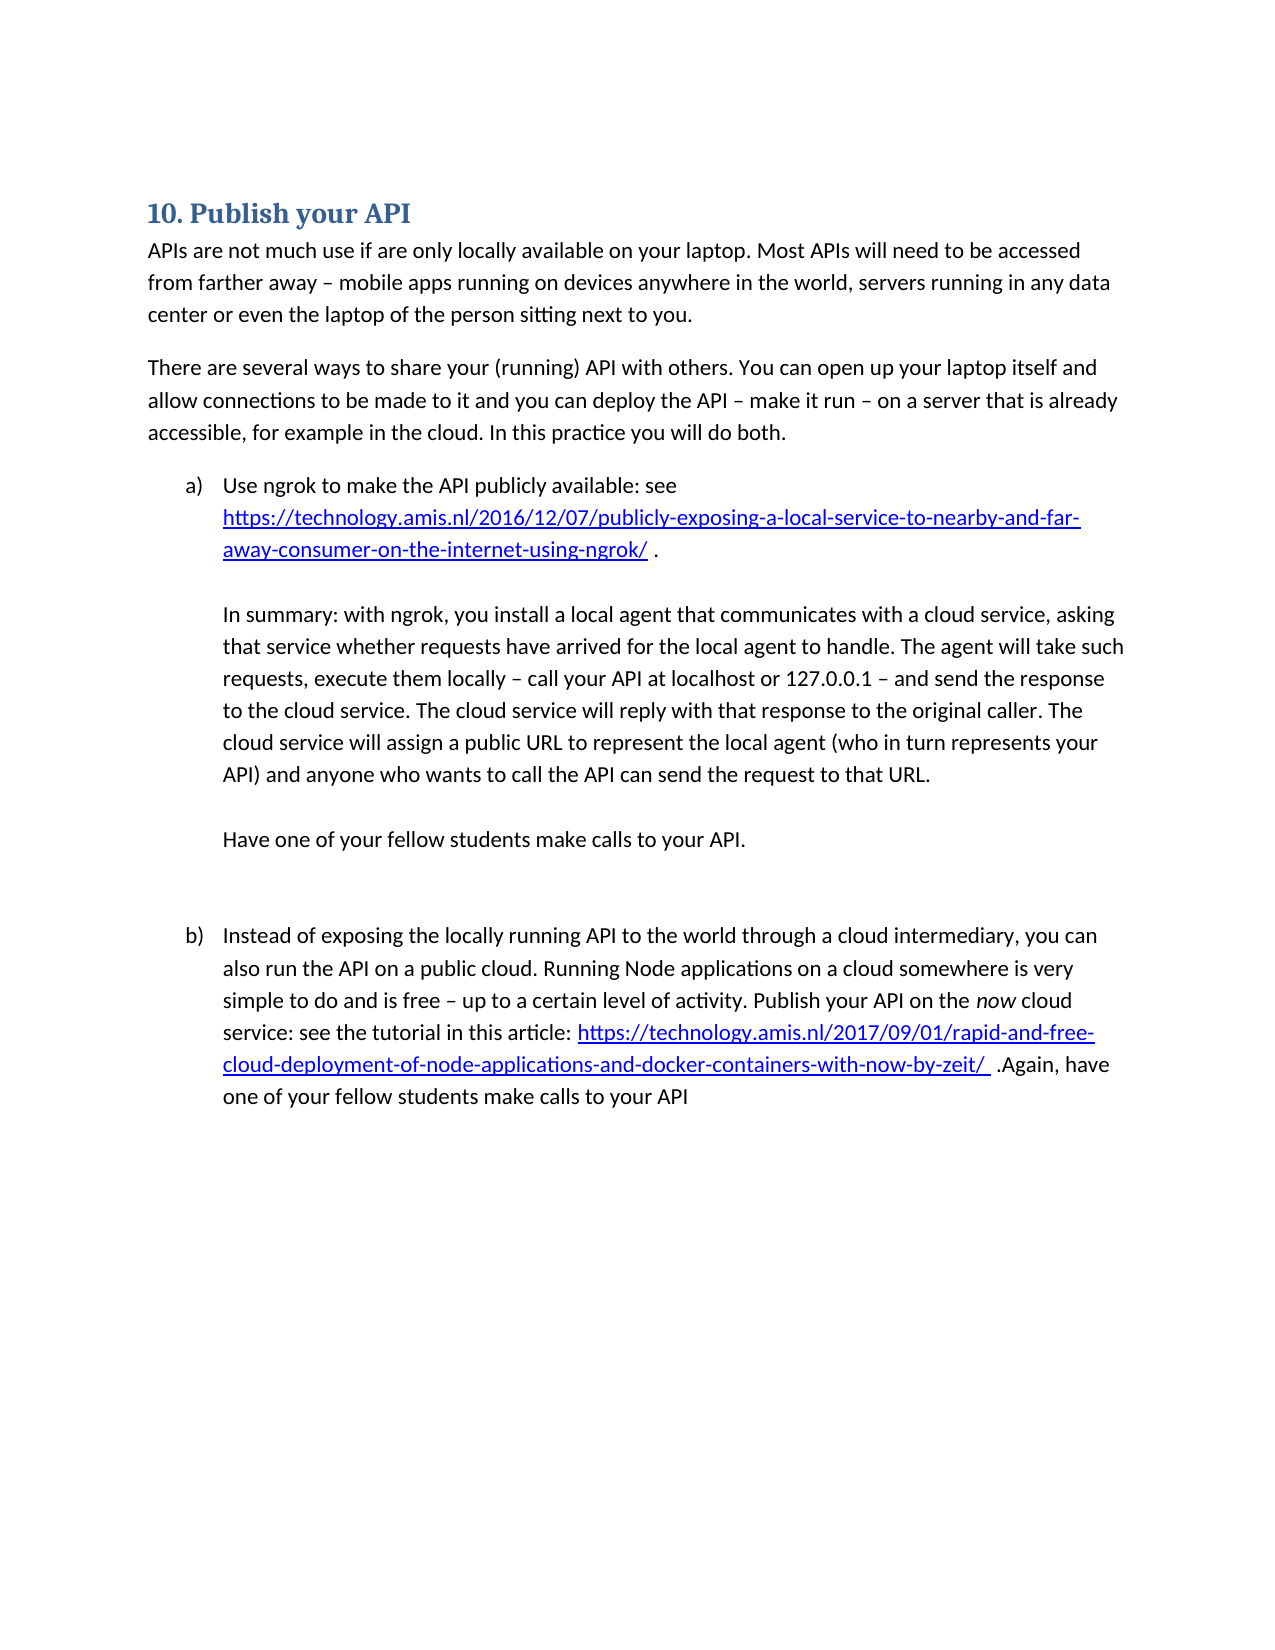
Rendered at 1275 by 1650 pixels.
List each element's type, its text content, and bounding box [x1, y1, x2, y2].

text APIs are not much use if are only locally available on your laptop. Most APIs will need to be accessed from farther away – mobile apps running on devices anywhere in the world, servers running in any data center or even the laptop of the person sitting next to you. [148, 236, 1127, 328]
text There are several ways to share your (running) API with others. You can open up your laptop itself and allow connections to be made to it and you can deploy the API – make it run – on a server that is already accessible, for example in the cloud. In this practice you will do both. [148, 353, 1127, 446]
list Instead of exposing the locally running API to the world through a cloud intermediary, you can also run the API on a public cloud. Running Node applications on a cloud somewhere is very simple to do and is free – up to a certain level of activity. Publish your API on the now cloud service: see the tutorial in this article: https://technology.amis.nl/2017/09/01/rapid-and-free-cloud-deployment-of-node-applications-and-docker-containers-with-now-by-zeit/ .Again, have one of your fellow students make calls to your API [185, 922, 1127, 1111]
list Use ngrok to make the API publicly available: see https://technology.amis.nl/2016/12/07/publicly-exposing-a-local-service-to-nearby-and-far-away-consumer-on-the-internet-using-ngrok/ . In summary: with ngrok, you install a local agent that communicates with a cloud service, asking that service whether requests have arrived for the local agent to handle. The agent will take such requests, execute them locally – call your API at localhost or 127.0.0.1 – and send the response to the cloud service. The cloud service will reply with that response to the original caller. The cloud service will assign a public URL to represent the local agent (who in turn represents your API) and anyone who wants to call the API can send the request to that URL. Have one of your fellow students make calls to your API. [185, 471, 1127, 917]
subtitle 10. Publish your API [148, 198, 1127, 231]
